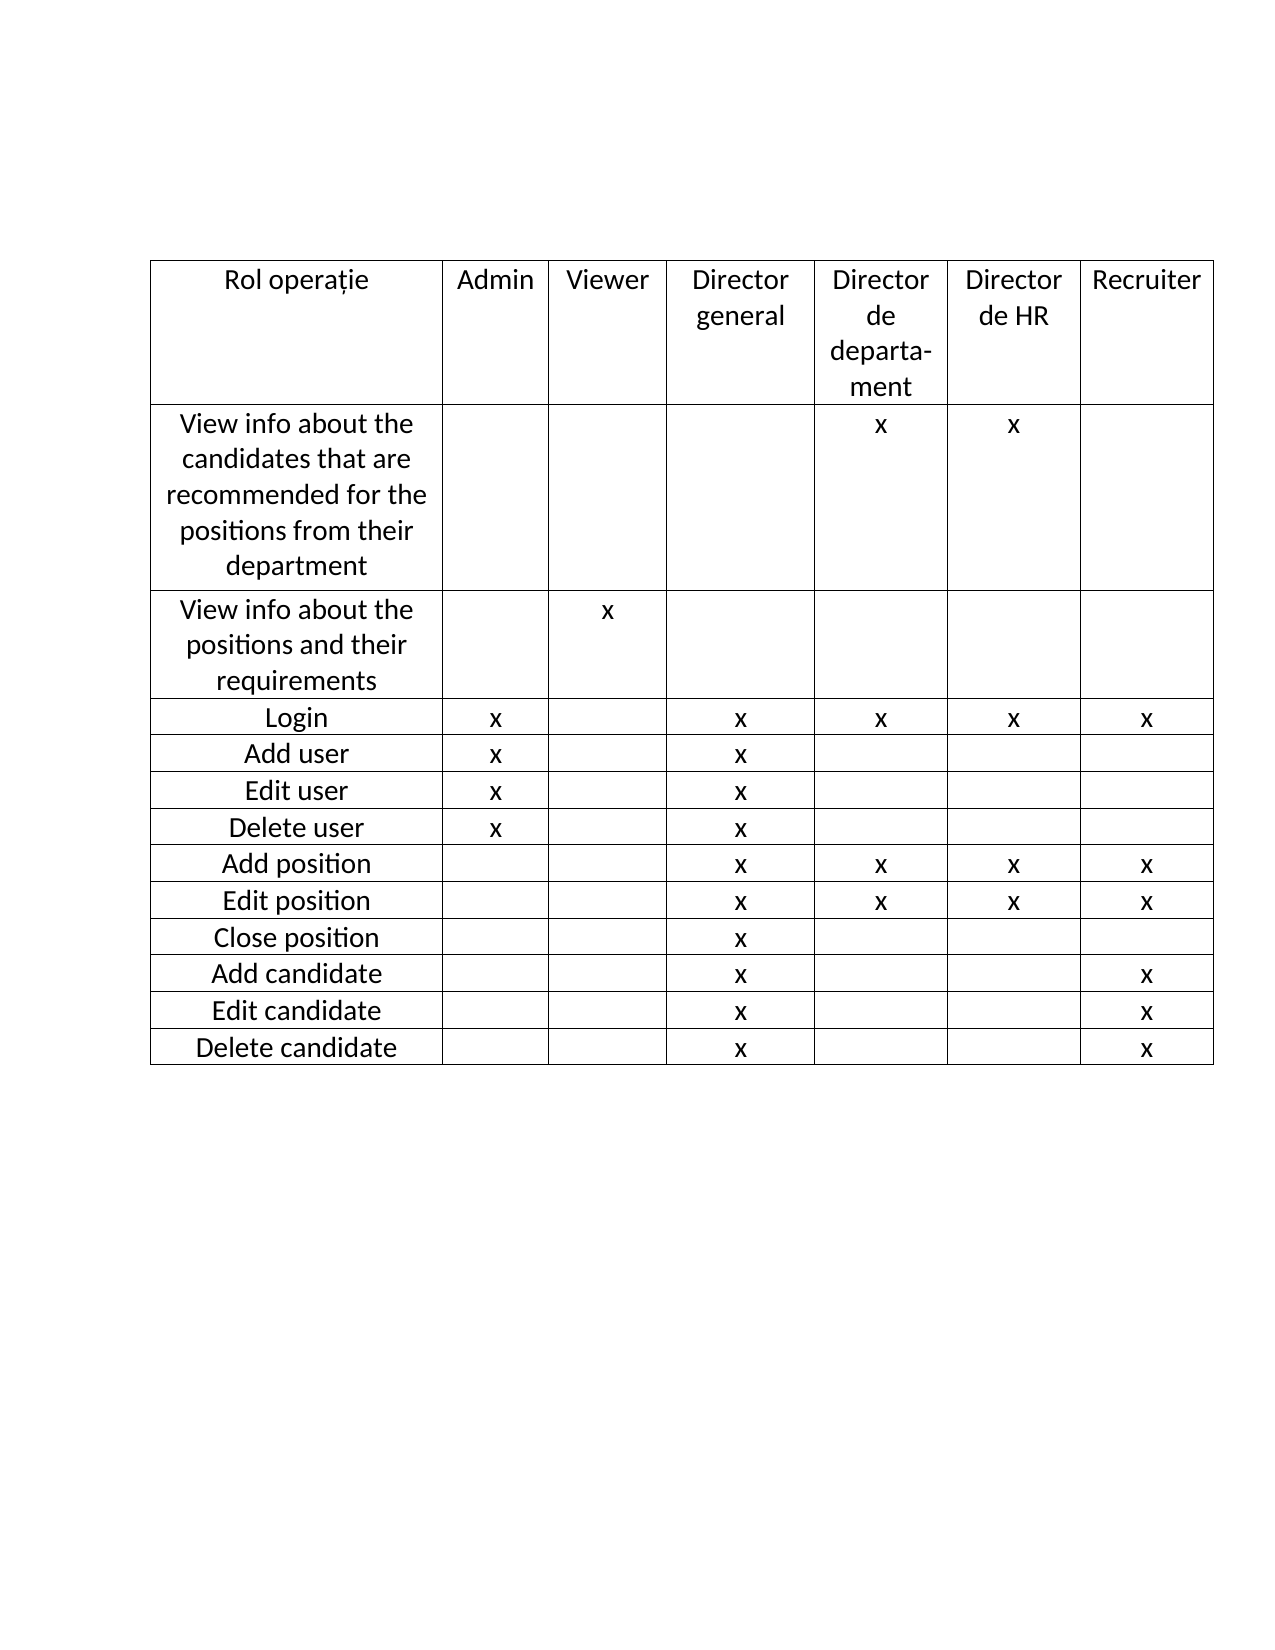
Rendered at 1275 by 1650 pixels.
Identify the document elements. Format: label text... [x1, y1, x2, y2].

table_cell x [1081, 882, 1213, 918]
table_cell x [948, 699, 1080, 734]
table_cell Close position [151, 919, 442, 954]
table_cell x [815, 405, 947, 590]
table_cell [1081, 405, 1213, 590]
table_cell Edit candidate [151, 992, 442, 1028]
table_cell [1081, 735, 1213, 771]
table_cell [815, 809, 947, 844]
table_cell x [443, 735, 548, 771]
table_cell Add candidate [151, 955, 442, 991]
table_cell [948, 992, 1080, 1028]
table_cell x [1081, 955, 1213, 991]
table_header Recruiter [1081, 261, 1213, 404]
table_cell x [1081, 845, 1213, 881]
table_cell [667, 405, 814, 590]
table_cell [549, 845, 666, 881]
table_cell [1081, 919, 1213, 954]
table_cell [443, 845, 548, 881]
table_cell x [1081, 992, 1213, 1028]
table_header Viewer [549, 261, 666, 404]
table_cell x [667, 772, 814, 808]
table_cell [549, 882, 666, 918]
table_cell [443, 405, 548, 590]
table_cell [815, 955, 947, 991]
table_cell [948, 919, 1080, 954]
table_cell [1081, 772, 1213, 808]
table_header Admin [443, 261, 548, 404]
table_cell x [549, 591, 666, 698]
table_cell Add position [151, 845, 442, 881]
table_cell [815, 919, 947, 954]
table_cell [948, 955, 1080, 991]
table_cell [549, 699, 666, 734]
table_cell x [443, 772, 548, 808]
table_cell x [948, 405, 1080, 590]
table_cell x [667, 735, 814, 771]
table_cell Login [151, 699, 442, 734]
table_cell [815, 591, 947, 698]
table_cell x [667, 992, 814, 1028]
table_cell Delete candidate [151, 1029, 442, 1064]
table_cell [815, 992, 947, 1028]
table_cell [549, 809, 666, 844]
table_cell [948, 591, 1080, 698]
table_cell x [667, 699, 814, 734]
table_cell x [1081, 699, 1213, 734]
table_cell [815, 1029, 947, 1064]
table_header Rol operație [151, 261, 442, 404]
table_cell [549, 405, 666, 590]
table_header Director de HR [948, 261, 1080, 404]
table_cell Edit position [151, 882, 442, 918]
table_cell x [815, 882, 947, 918]
table_cell [667, 591, 814, 698]
table_cell x [667, 1029, 814, 1064]
table_cell [1081, 809, 1213, 844]
table_cell x [443, 809, 548, 844]
table_cell Delete user [151, 809, 442, 844]
table_cell [549, 772, 666, 808]
table_cell x [443, 699, 548, 734]
table_cell x [815, 699, 947, 734]
table_cell [443, 591, 548, 698]
table_cell x [667, 919, 814, 954]
table_cell [443, 919, 548, 954]
table_cell x [667, 845, 814, 881]
table_cell x [667, 955, 814, 991]
table_cell [815, 772, 947, 808]
table_cell x [948, 882, 1080, 918]
table_cell View info about the candidates that are recommended for the positions from their department [151, 405, 442, 590]
table_cell x [667, 882, 814, 918]
table_cell [549, 735, 666, 771]
table_cell x [815, 845, 947, 881]
table_cell View info about the positions and their requirements [151, 591, 442, 698]
table_header Director de departa-ment [815, 261, 947, 404]
table_cell [948, 1029, 1080, 1064]
table_cell Add user [151, 735, 442, 771]
table_cell x [948, 845, 1080, 881]
table_cell [948, 809, 1080, 844]
table_cell [549, 992, 666, 1028]
table_cell [549, 919, 666, 954]
table_cell [443, 1029, 548, 1064]
table_cell [1081, 591, 1213, 698]
table_header Director general [667, 261, 814, 404]
table_cell x [667, 809, 814, 844]
table_cell [549, 1029, 666, 1064]
table_cell [443, 882, 548, 918]
table_cell x [1081, 1029, 1213, 1064]
table_cell [443, 992, 548, 1028]
table_cell [948, 772, 1080, 808]
table_cell [443, 955, 548, 991]
table_cell Edit user [151, 772, 442, 808]
table_cell [815, 735, 947, 771]
table_cell [948, 735, 1080, 771]
table_cell [549, 955, 666, 991]
